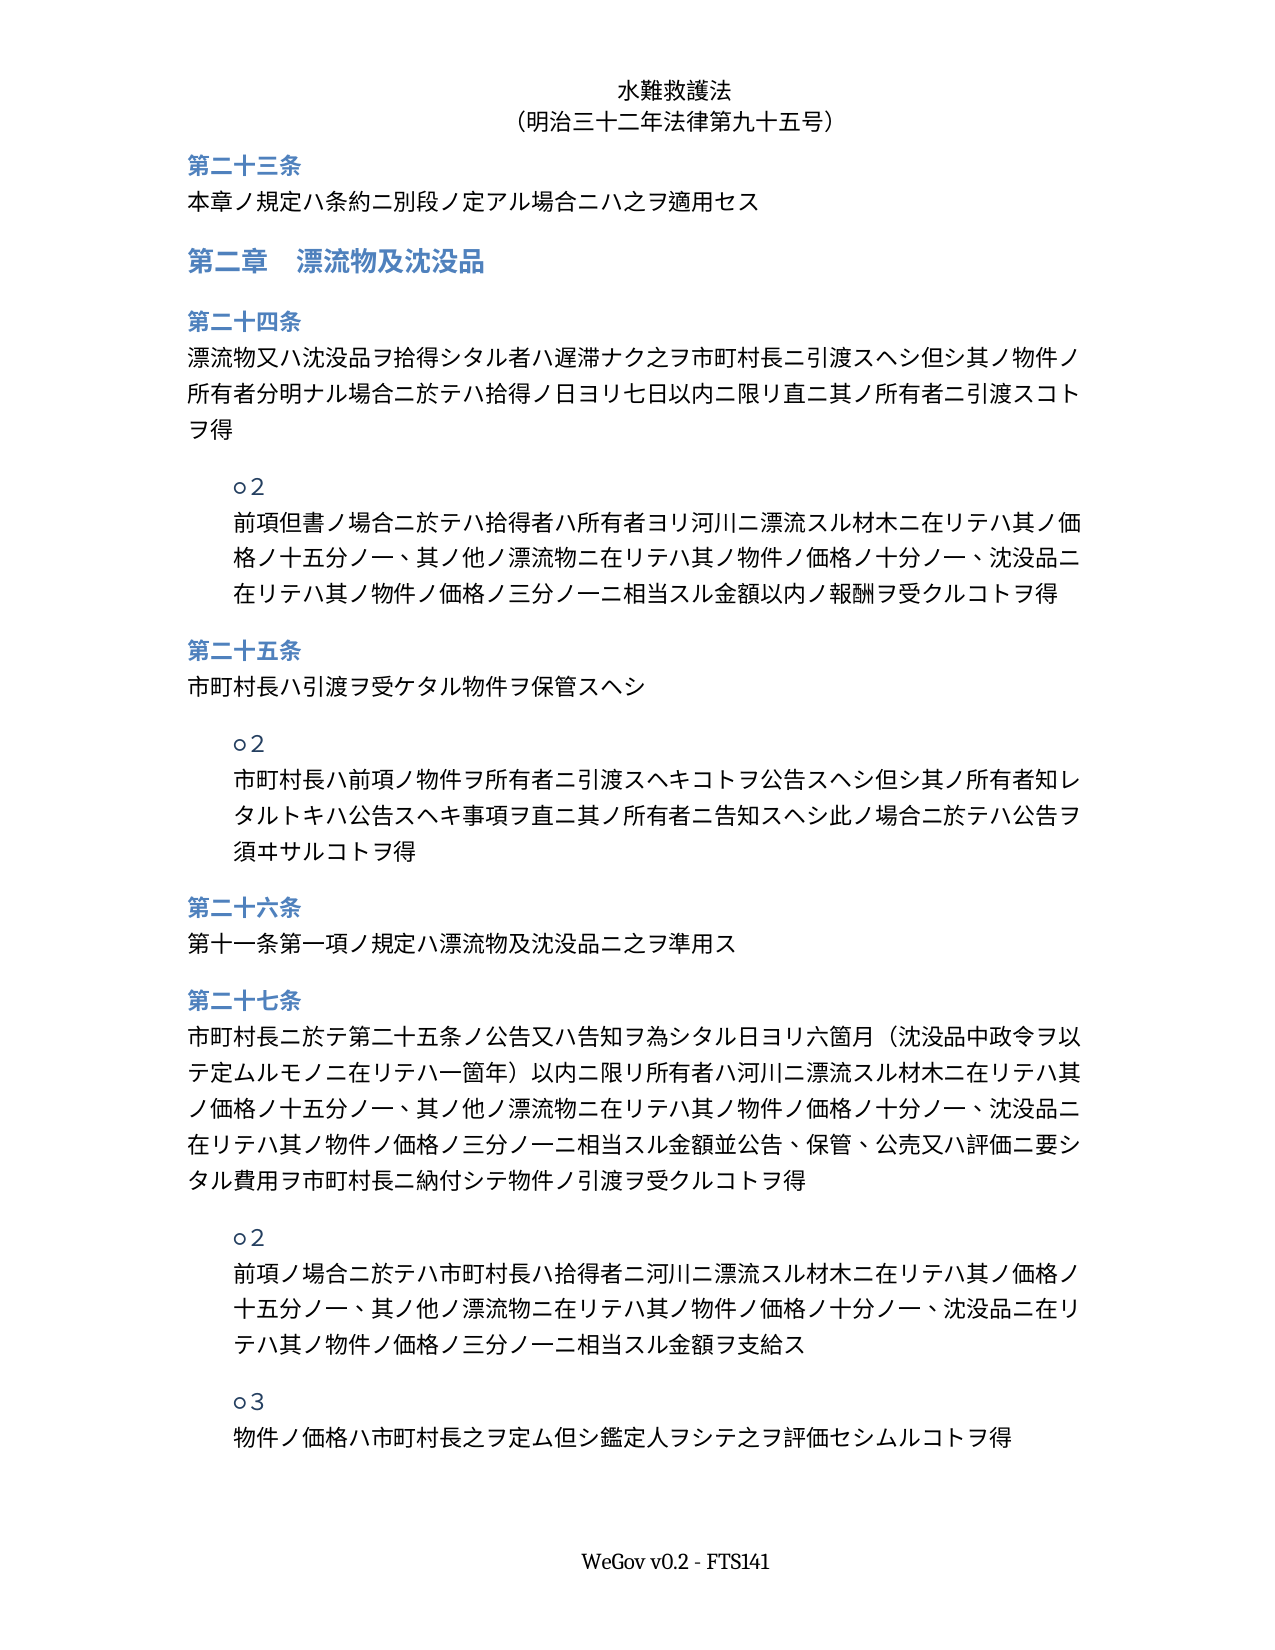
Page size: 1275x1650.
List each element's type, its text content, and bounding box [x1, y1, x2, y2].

subtitle 第二十三条 [187, 150, 1087, 181]
subtitle ○２ [233, 471, 1087, 502]
subtitle ○２ [233, 1222, 1087, 1253]
text 前項ノ場合ニ於テハ市町村長ハ拾得者ニ河川ニ漂流スル材木ニ在リテハ其ノ価格ノ十五分ノ一、其ノ他ノ漂流物ニ在リテハ其ノ物件ノ価格ノ十分ノ一、沈没品ニ在リテハ其ノ物件ノ価格ノ三分ノ一ニ相当スル金額ヲ支給ス [233, 1257, 1087, 1361]
text 第十一条第一項ノ規定ハ漂流物及沈没品ニ之ヲ準用ス [187, 928, 1087, 959]
text 市町村長ニ於テ第二十五条ノ公告又ハ告知ヲ為シタル日ヨリ六箇月（沈没品中政令ヲ以テ定ムルモノニ在リテハ一箇年）以内ニ限リ所有者ハ河川ニ漂流スル材木ニ在リテハ其ノ価格ノ十五分ノ一、其ノ他ノ漂流物ニ在リテハ其ノ物件ノ価格ノ十分ノ一、沈没品ニ在リテハ其ノ物件ノ価格ノ三分ノ一ニ相当スル金額並公告、保管、公売又ハ評価ニ要シタル費用ヲ市町村長ニ納付シテ物件ノ引渡ヲ受クルコトヲ得 [187, 1021, 1087, 1196]
subtitle 第二十四条 [187, 306, 1087, 337]
subtitle 第二十六条 [187, 892, 1087, 924]
subtitle ○３ [233, 1386, 1087, 1417]
subtitle 第二章 漂流物及沈没品 [187, 243, 1087, 279]
text 本章ノ規定ハ条約ニ別段ノ定アル場合ニハ之ヲ適用セス [187, 186, 1087, 217]
subtitle 第二十七条 [187, 985, 1087, 1016]
text 市町村長ハ前項ノ物件ヲ所有者ニ引渡スヘキコトヲ公告スヘシ但シ其ノ所有者知レタルトキハ公告スヘキ事項ヲ直ニ其ノ所有者ニ告知スヘシ此ノ場合ニ於テハ公告ヲ須ヰサルコトヲ得 [233, 764, 1087, 867]
text 物件ノ価格ハ市町村長之ヲ定ム但シ鑑定人ヲシテ之ヲ評価セシムルコトヲ得 [233, 1422, 1087, 1453]
subtitle 第二十五条 [187, 635, 1087, 666]
text 漂流物又ハ沈没品ヲ拾得シタル者ハ遅滞ナク之ヲ市町村長ニ引渡スヘシ但シ其ノ物件ノ所有者分明ナル場合ニ於テハ拾得ノ日ヨリ七日以内ニ限リ直ニ其ノ所有者ニ引渡スコトヲ得 [187, 342, 1087, 445]
subtitle ○２ [233, 728, 1087, 759]
text 市町村長ハ引渡ヲ受ケタル物件ヲ保管スヘシ [187, 671, 1087, 702]
text 前項但書ノ場合ニ於テハ拾得者ハ所有者ヨリ河川ニ漂流スル材木ニ在リテハ其ノ価格ノ十五分ノ一、其ノ他ノ漂流物ニ在リテハ其ノ物件ノ価格ノ十分ノ一、沈没品ニ在リテハ其ノ物件ノ価格ノ三分ノ一ニ相当スル金額以内ノ報酬ヲ受クルコトヲ得 [233, 506, 1087, 609]
